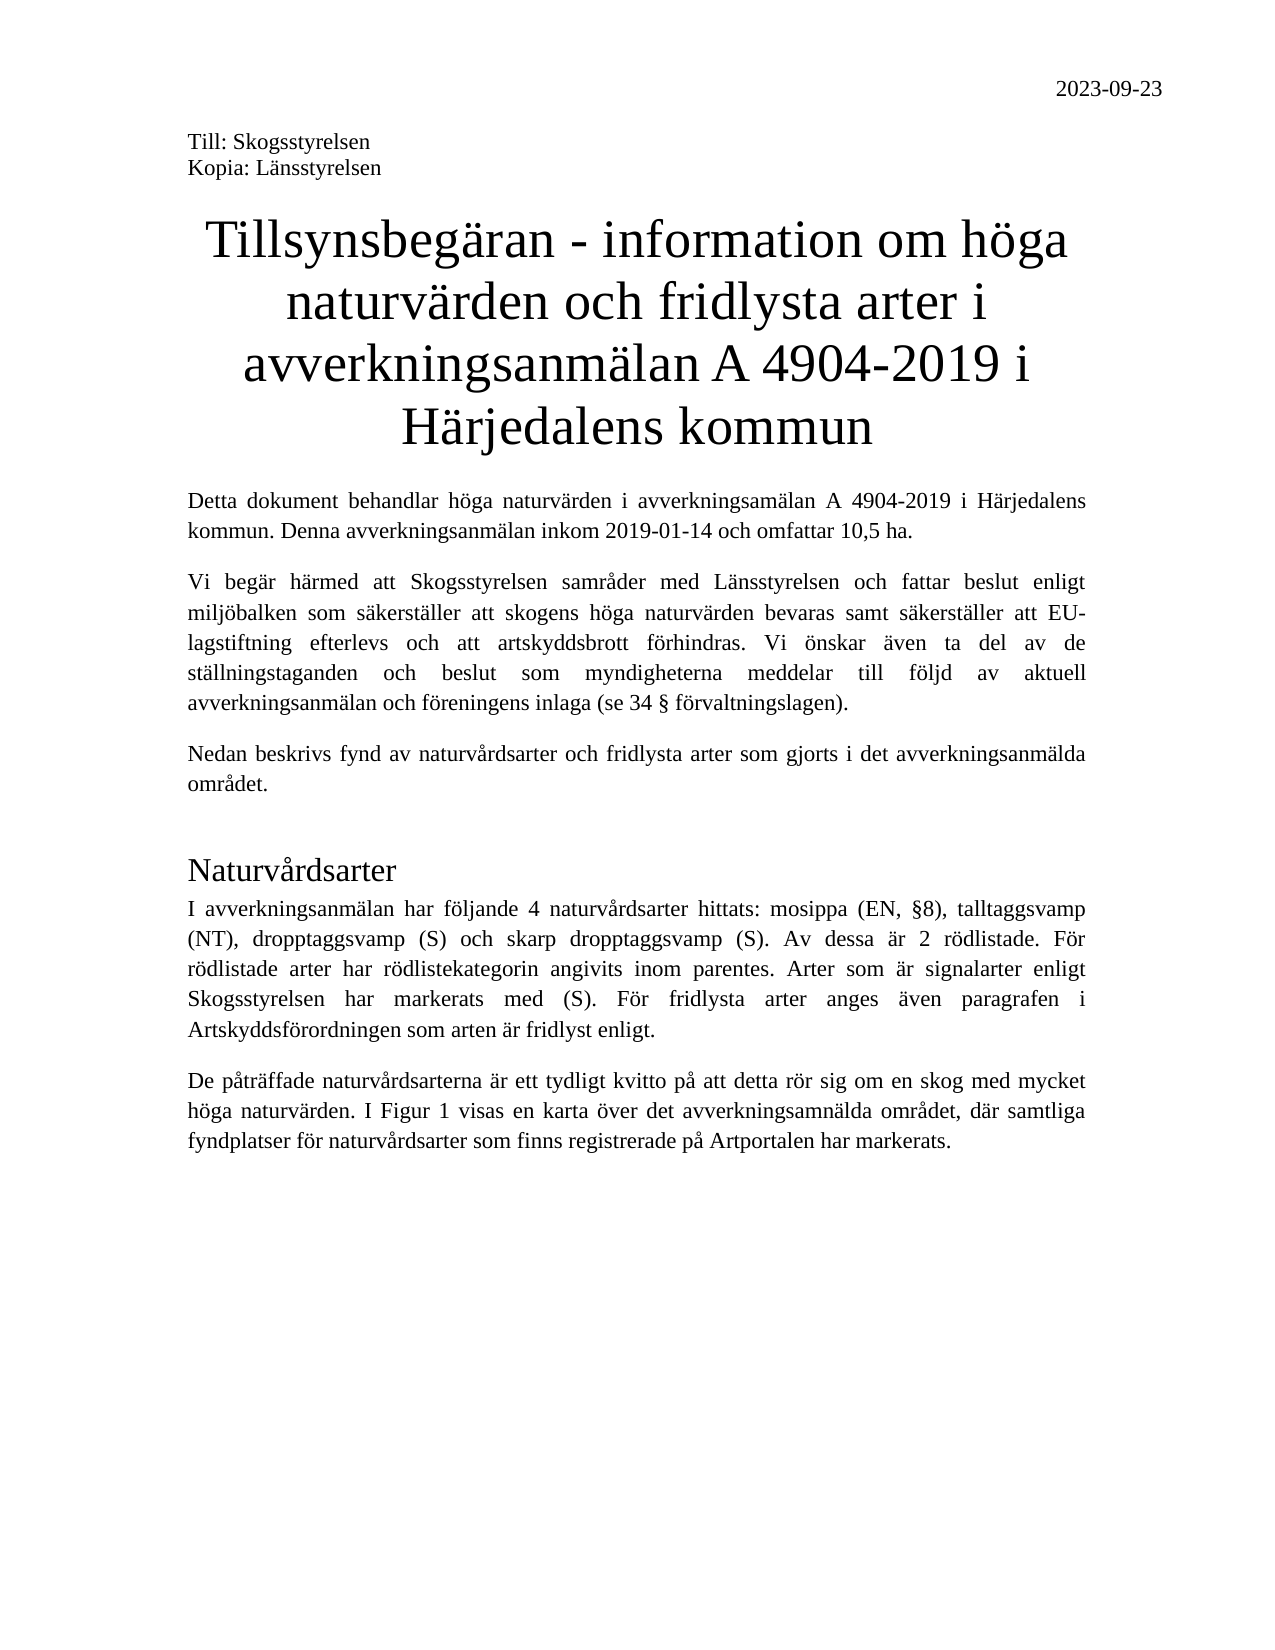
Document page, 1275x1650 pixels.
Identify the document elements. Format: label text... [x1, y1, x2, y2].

title Tillsynsbegäran - information om höga naturvärden och fridlysta arter i avverkningsanmälan A 4904-2019 i Härjedalens kommun [187, 207, 1087, 456]
text Nedan beskrivs fynd av naturvårdsarter och fridlysta arter som gjorts i det avverkningsanmälda området. [187, 740, 1087, 797]
subtitle Naturvårdsarter [187, 851, 1087, 889]
text De påträffade naturvårdsarterna är ett tydligt kvitto på att detta rör sig om en skog med mycket höga naturvärden. I Figur 1 visas en karta över det avverkningsamnälda området, där samtliga fyndplatser för naturvårdsarter som finns registrerade på Artportalen har markerats. [187, 1067, 1087, 1153]
text Vi begär härmed att Skogsstyrelsen samråder med Länsstyrelsen och fattar beslut enligt miljöbalken som säkerställer att skogens höga naturvärden bevaras samt säkerställer att EU-lagstiftning efterlevs och att artskyddsbrott förhindras. Vi önskar även ta del av de ställningstaganden och beslut som myndigheterna meddelar till följd av aktuell avverkningsanmälan och föreningens inlaga (se 34 § förvaltningslagen). [187, 568, 1087, 716]
text I avverkningsanmälan har följande 4 naturvårdsarter hittats: mosippa (EN, §8), talltaggsvamp (NT), dropptaggsvamp (S) och skarp dropptaggsvamp (S). Av dessa är 2 rödlistade. För rödlistade arter har rödlistekategorin angivits inom parentes. Arter som är signalarter enligt Skogsstyrelsen har markerats med (S). För fridlysta arter anges även paragrafen i Artskyddsförordningen som arten är fridlyst enligt. [187, 895, 1087, 1042]
text Detta dokument behandlar höga naturvärden i avverkningsamälan A 4904-2019 i Härjedalens kommun. Denna avverkningsanmälan inkom 2019-01-14 och omfattar 10,5 ha. [187, 487, 1087, 544]
